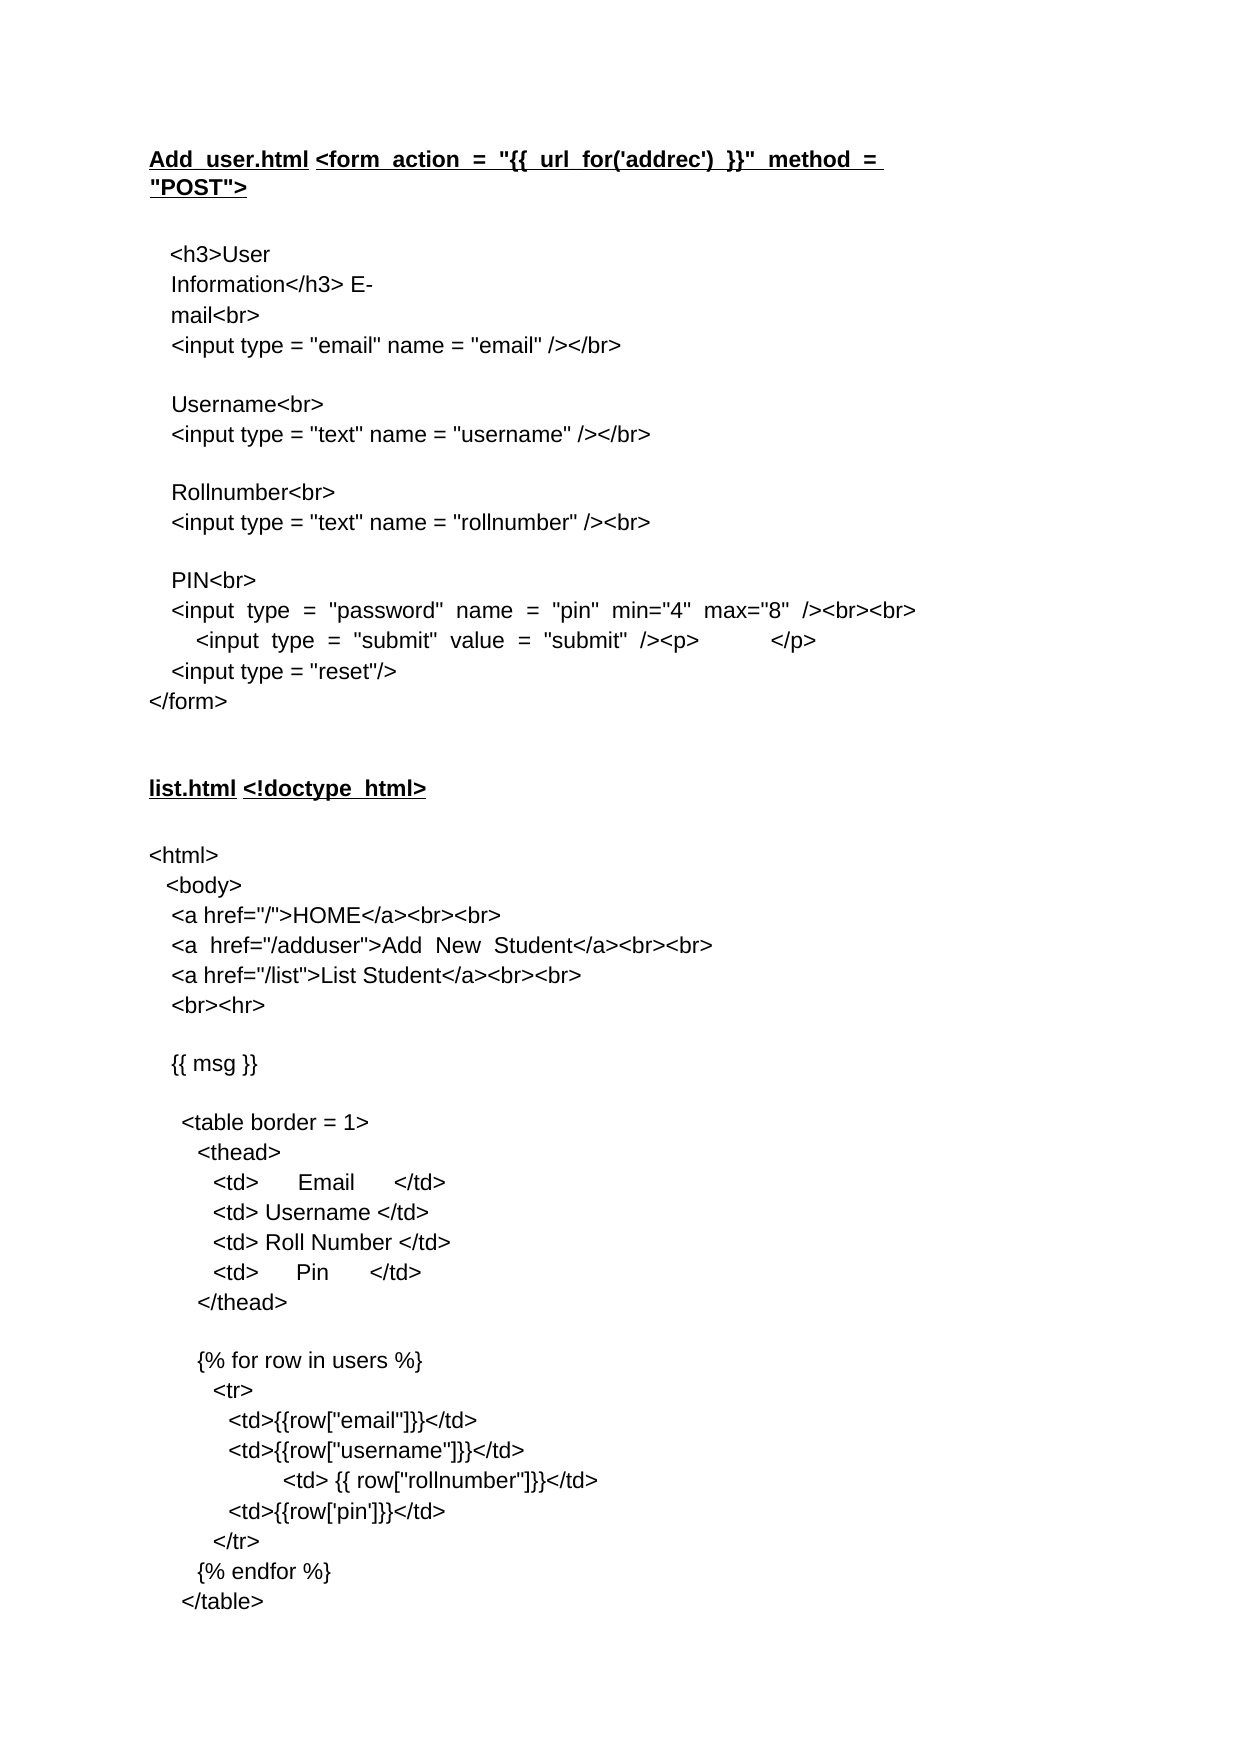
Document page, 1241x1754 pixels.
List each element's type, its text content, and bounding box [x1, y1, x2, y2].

text <td>{{row["username"]}}</td> [228, 1437, 1007, 1464]
text </form> [148, 688, 1007, 714]
text <td> Roll Number </td> [213, 1229, 1007, 1255]
text <a href="/adduser">Add New Student</a><br><br> [171, 932, 1007, 958]
text <input type = "reset"/> [171, 658, 1007, 684]
text PIN<br> [171, 567, 1007, 594]
text <thead> [197, 1138, 1007, 1165]
text <td>{{row['pin']}}</td> [228, 1498, 1007, 1524]
text <input type = "email" name = "email" /></br> [171, 332, 1007, 358]
text <input type = "text" name = "username" /></br> [171, 421, 1007, 447]
text <input type = "submit" value = "submit" /><p> </p> [139, 627, 1007, 654]
text Username<br> [171, 391, 1007, 417]
text {{ msg }} [171, 1050, 1007, 1076]
subtitle list.html <!doctype html> [148, 775, 887, 801]
text <body> [166, 872, 1007, 898]
text {% endfor %} [197, 1558, 1007, 1584]
text <input type = "text" name = "rollnumber" /><br> [171, 509, 1007, 535]
text <td> Email </td> [139, 1168, 1007, 1195]
text </tr> [213, 1528, 1007, 1554]
text <td>{{row["email"]}}</td> [228, 1407, 1007, 1434]
text <td> Username </td> [213, 1199, 1007, 1225]
text </thead> [197, 1289, 1007, 1315]
text {% for row in users %} [197, 1347, 1007, 1374]
text Rollnumber<br> [171, 479, 1007, 505]
text <br><hr> [171, 992, 1007, 1018]
text <h3>User Information</h3> E- mail<br> [169, 241, 393, 328]
text <a href="/">HOME</a><br><br> [171, 902, 1007, 928]
text <input type = "password" name = "pin" min="4" max="8" /><br><br> [171, 597, 1007, 624]
text <html> [148, 842, 1007, 868]
text <tr> [213, 1377, 1007, 1404]
text <a href="/list">List Student</a><br><br> [171, 962, 1007, 988]
subtitle Add_user.html <form action = "{{ url_for('addrec') }}" method = "POST"> [148, 146, 887, 201]
text <table border = 1> [181, 1108, 1007, 1135]
text <td> Pin </td> [139, 1259, 1007, 1285]
text <td> {{ row["rollnumber"]}}</td> [139, 1467, 742, 1494]
text </table> [181, 1588, 1007, 1614]
